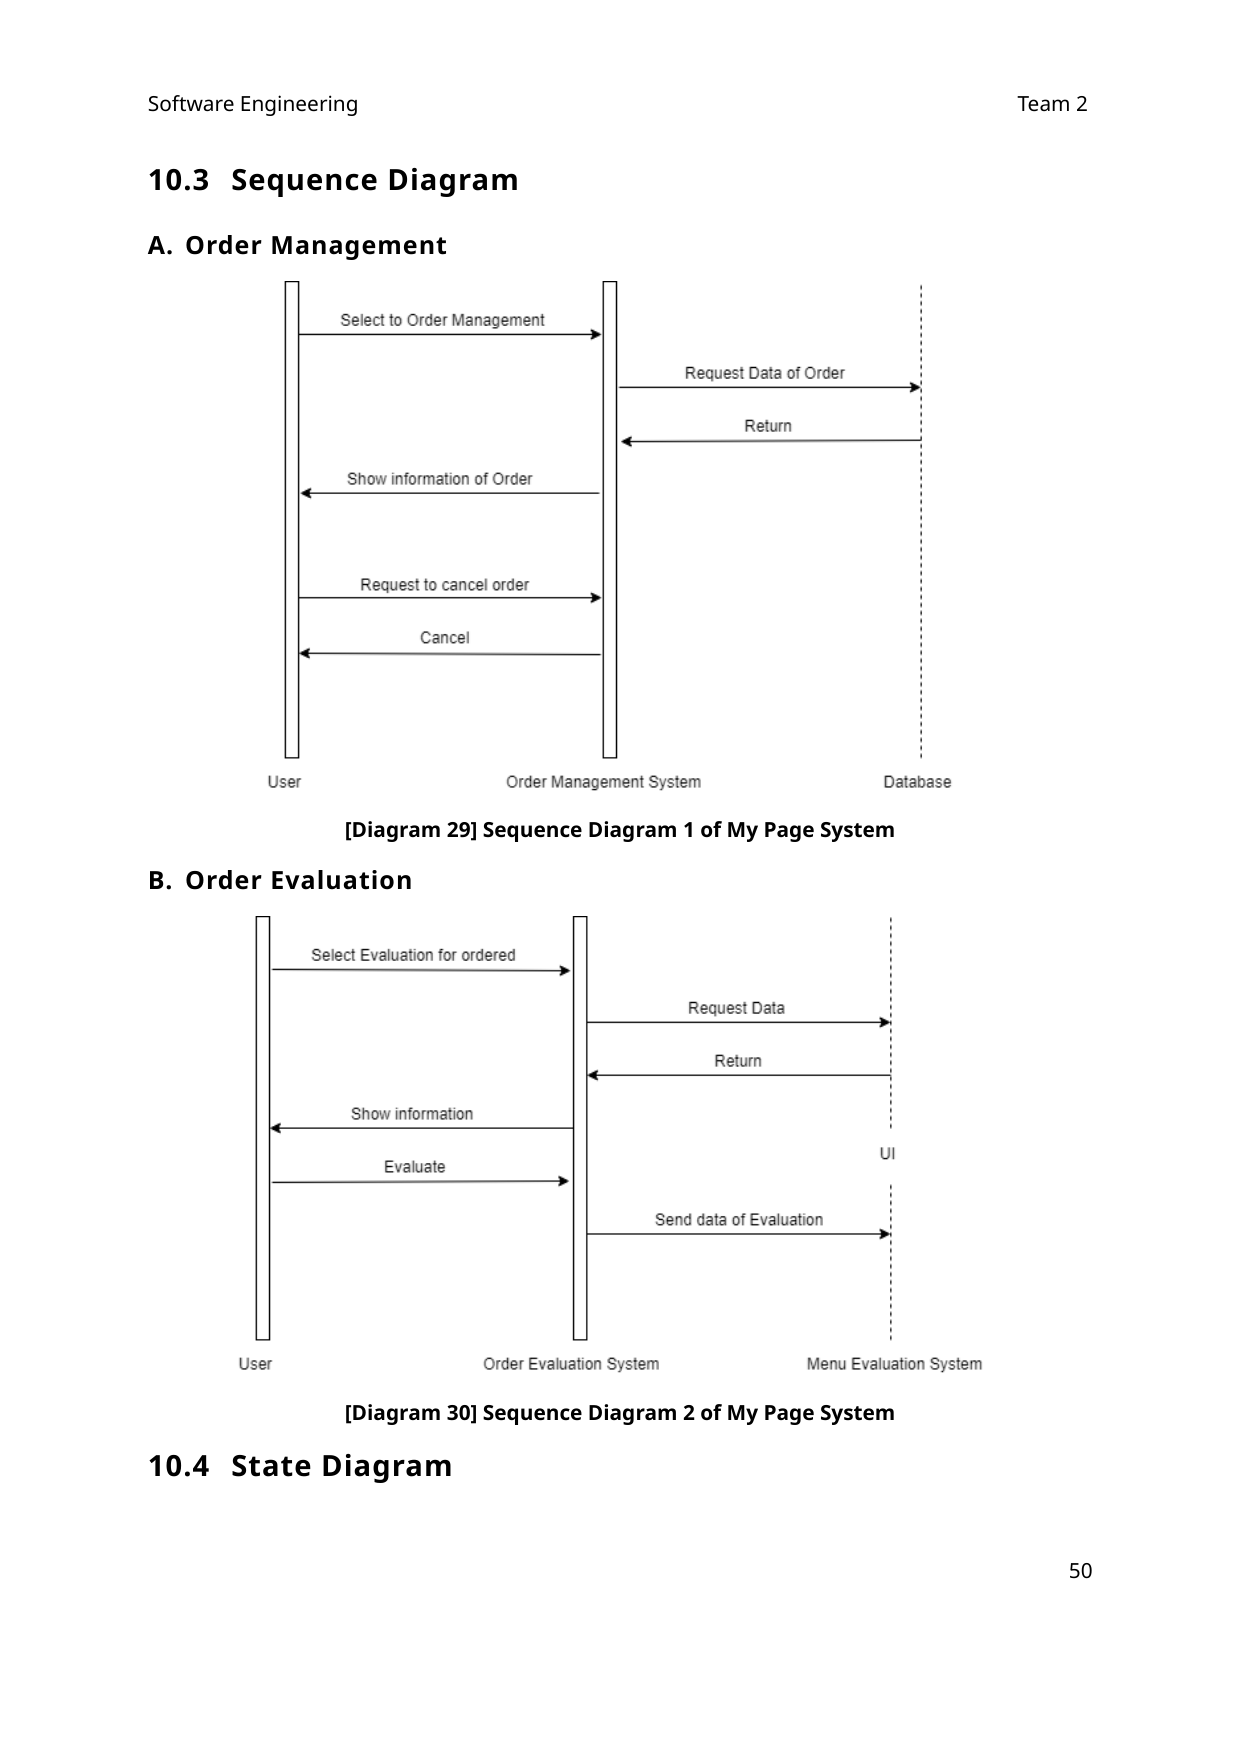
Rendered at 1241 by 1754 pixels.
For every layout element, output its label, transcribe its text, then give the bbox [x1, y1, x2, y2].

text [Diagram 29] Sequence Diagram 1 of My Page System [148, 816, 1092, 844]
subtitle Sequence Diagram [148, 159, 1092, 199]
picture [265, 281, 975, 797]
subtitle Order Management [148, 228, 1092, 262]
text [Diagram 30] Sequence Diagram 2 of My Page System [148, 1398, 1092, 1426]
subtitle Order Evaluation [148, 863, 1092, 897]
subtitle State Diagram [148, 1445, 1092, 1485]
picture [236, 916, 1004, 1379]
